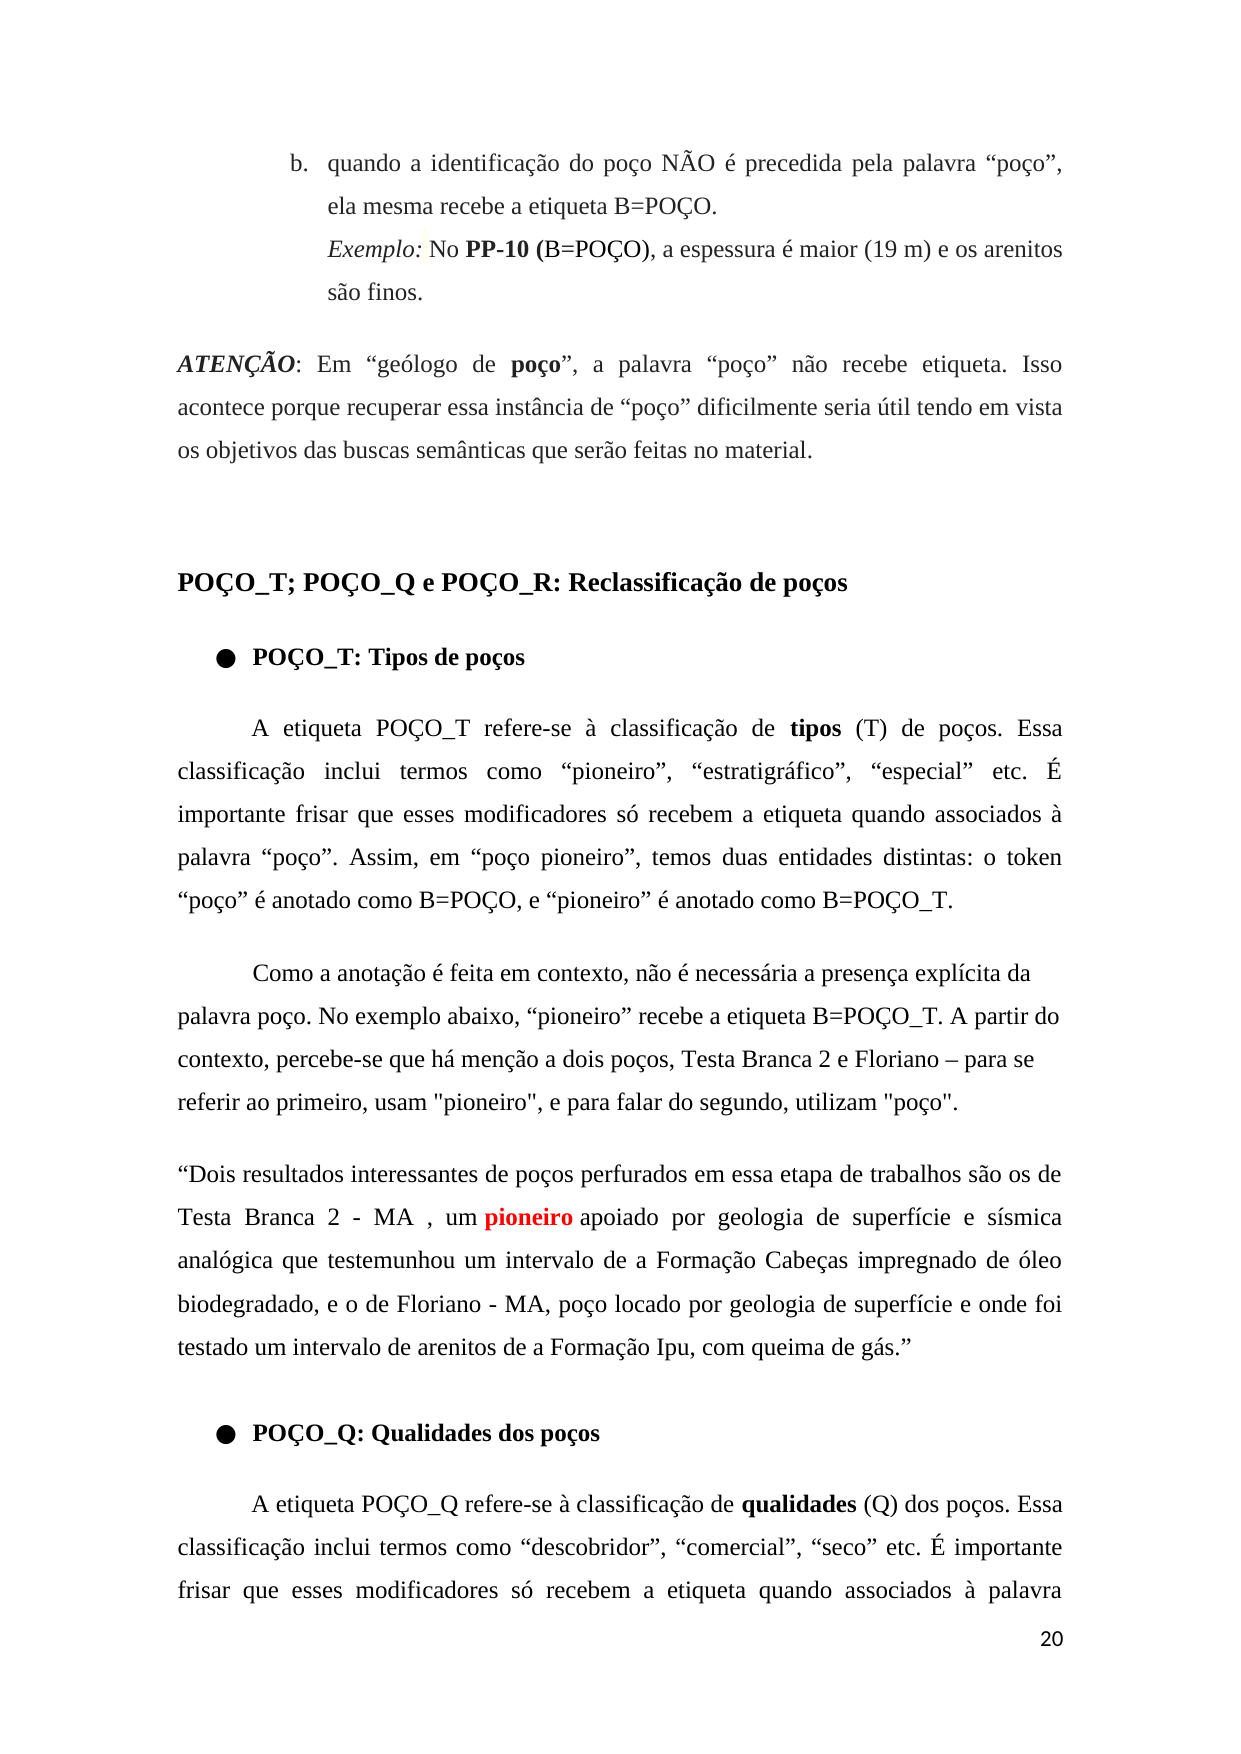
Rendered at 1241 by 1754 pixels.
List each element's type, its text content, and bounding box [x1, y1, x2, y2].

text A etiqueta POÇO_T refere-se à classificação de tipos (T) de poços. Essa classificação inclui termos como “pioneiro”, “estratigráfico”, “especial” etc. É importante frisar que esses modificadores só recebem a etiqueta quando associados à palavra “poço”. Assim, em “poço pioneiro”, temos duas entidades distintas: o token “poço” é anotado como B=POÇO, e “pioneiro” é anotado como B=POÇO_T. [177, 713, 1063, 914]
text Exemplo: No PP-10 (B=POÇO), a espessura é maior (19 m) e os arenitos são finos. [327, 234, 1063, 306]
text “Dois resultados interessantes de poços perfurados em essa etapa de trabalhos são os de Testa Branca 2 - MA , um pioneiro apoiado por geologia de superfície e sísmica analógica que testemunhou um intervalo de a Formação Cabeças impregnado de óleo biodegradado, e o de Floriano - MA, poço locado por geologia de superfície e onde foi testado um intervalo de arenitos de a Formação Ipu, com queima de gás.” [177, 1159, 1063, 1361]
text POÇO_T; POÇO_Q e POÇO_R: Reclassificação de poços [177, 566, 1063, 597]
text Como a anotação é feita em contexto, não é necessária a presença explícita da palavra poço. No exemplo abaixo, “pioneiro” recebe a etiqueta B=POÇO_T. A partir do contexto, percebe-se que há menção a dois poços, Testa Branca 2 e Floriano – para se referir ao primeiro, usam "pioneiro", e para falar do segundo, utilizam "poço". [177, 958, 1063, 1116]
list quando a identificação do poço NÃO é precedida pela palavra “poço”, ela mesma recebe a etiqueta B=POÇO. [290, 148, 1063, 219]
list POÇO_T: Tipos de poços [215, 628, 1063, 680]
list POÇO_Q: Qualidades dos poços [215, 1404, 1063, 1455]
text ATENÇÃO: Em “geólogo de poço”, a palavra “poço” não recebe etiqueta. Isso acontece porque recuperar essa instância de “poço” dificilmente seria útil tendo em vista os objetivos das buscas semânticas que serão feitas no material. [177, 349, 1063, 464]
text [177, 1489, 1063, 1604]
